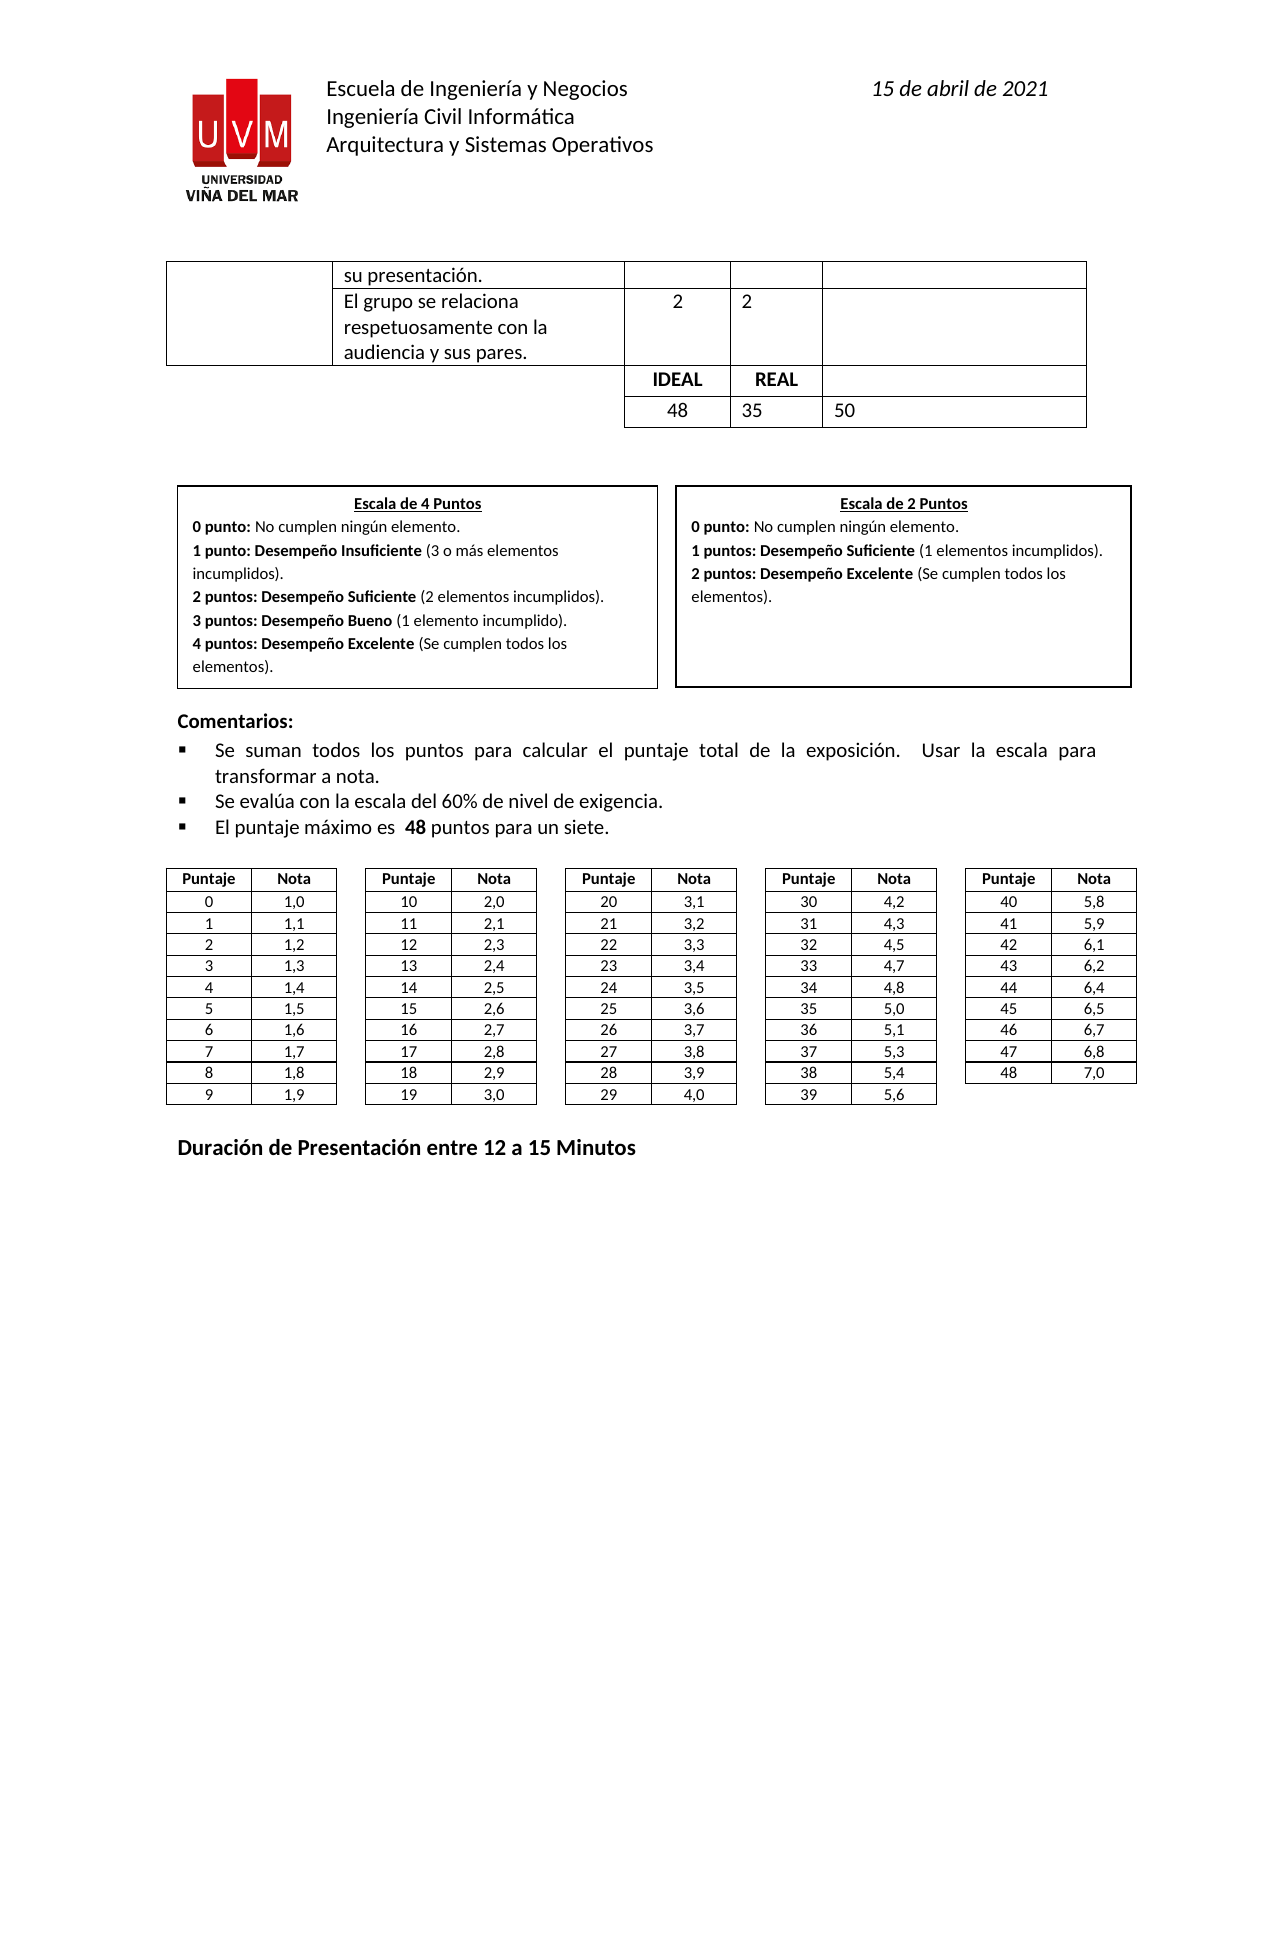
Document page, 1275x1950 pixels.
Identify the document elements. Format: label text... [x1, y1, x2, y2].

table_cell [537, 912, 565, 933]
table_cell [737, 891, 765, 912]
table_cell 3,5 [652, 977, 736, 997]
table_cell 46 [966, 1020, 1051, 1040]
table_cell 41 [966, 913, 1051, 933]
table_header Nota [1052, 869, 1136, 891]
table_cell 2,8 [452, 1041, 536, 1061]
table_cell 4,5 [852, 934, 936, 954]
table_cell 1,0 [252, 892, 336, 912]
table_cell 25 [566, 998, 651, 1019]
table_header Puntaje [167, 869, 251, 891]
table_cell 7,0 [1052, 1063, 1136, 1083]
table_header [337, 868, 365, 891]
table_cell [937, 997, 965, 1019]
table_cell 38 [766, 1063, 851, 1083]
table_cell [823, 366, 1086, 396]
table_cell 2,7 [452, 1020, 536, 1040]
table_cell 5,1 [852, 1020, 936, 1040]
table_cell [537, 933, 565, 954]
table_cell 6,8 [1052, 1041, 1136, 1061]
table_cell El grupo se relaciona respetuosamente con la audiencia y sus pares. [333, 289, 624, 365]
list Se suman todos los puntos para calcular el puntaje total de la exposición. Usar la escala para transformar a nota. [177, 738, 1098, 788]
table_cell 1,6 [252, 1020, 336, 1040]
table_cell [337, 933, 365, 954]
table_cell 1,9 [252, 1084, 336, 1104]
table_cell 35 [731, 397, 822, 427]
table_cell [937, 1019, 965, 1040]
table_cell 2 [731, 289, 822, 365]
table_cell 7 [167, 1041, 251, 1061]
table_cell 3 [167, 956, 251, 976]
table_cell 18 [366, 1063, 451, 1083]
table_cell 35 [766, 998, 851, 1019]
table_cell 3,7 [652, 1020, 736, 1040]
table_cell 5,8 [1052, 892, 1136, 912]
table_cell 27 [566, 1041, 651, 1061]
table_header Puntaje [766, 869, 851, 891]
table_cell 4,0 [652, 1084, 736, 1104]
table_cell 14 [366, 977, 451, 997]
table_cell 23 [566, 956, 651, 976]
table_cell [337, 891, 365, 912]
table_cell 2,5 [452, 977, 536, 997]
table_cell 4,3 [852, 913, 936, 933]
table_cell 2 [731, 262, 822, 287]
table_cell [937, 1040, 965, 1061]
table_cell 36 [766, 1020, 851, 1040]
table_header [737, 868, 765, 891]
table_cell 6,1 [1052, 934, 1136, 954]
table_header [537, 868, 565, 891]
table_cell 20 [566, 892, 651, 912]
table_cell 4,7 [852, 956, 936, 976]
table_cell [937, 891, 965, 912]
table_header [937, 868, 965, 891]
table_cell [337, 976, 365, 997]
table_cell 5,3 [852, 1041, 936, 1061]
table_cell 1 [167, 913, 251, 933]
table_cell [737, 1019, 765, 1040]
table_cell [737, 933, 765, 954]
table_cell 2,3 [452, 934, 536, 954]
table_cell [737, 997, 765, 1019]
table_cell 28 [566, 1063, 651, 1083]
table_cell [537, 1083, 565, 1104]
table_header Nota [252, 869, 336, 891]
table_cell 6,2 [1052, 956, 1136, 976]
table_cell [337, 955, 365, 976]
list Se evalúa con la escala del 60% de nivel de exigencia. [177, 788, 1098, 814]
table_cell 6,7 [1052, 1020, 1136, 1040]
table_cell 2,6 [452, 998, 536, 1019]
table_cell 3,0 [452, 1084, 536, 1104]
table_cell 33 [766, 956, 851, 976]
table_cell [537, 997, 565, 1019]
table_cell 3,3 [652, 934, 736, 954]
table_cell 3,4 [652, 956, 736, 976]
table_cell 48 [625, 397, 730, 427]
table_cell 19 [366, 1084, 451, 1104]
table_cell 50 [823, 397, 1086, 427]
table_cell [337, 1040, 365, 1061]
table_cell [537, 1040, 565, 1061]
table_cell 1,4 [252, 977, 336, 997]
table_cell 4,8 [852, 977, 936, 997]
table_cell 1,1 [252, 913, 336, 933]
table_cell 3,2 [652, 913, 736, 933]
table_cell 24 [566, 977, 651, 997]
table_cell [537, 976, 565, 997]
table_cell [937, 912, 965, 933]
table_cell 6,4 [1052, 977, 1136, 997]
table_cell 2,4 [452, 956, 536, 976]
table_cell [937, 955, 965, 976]
table_cell 5,0 [852, 998, 936, 1019]
table_cell 22 [566, 934, 651, 954]
table_cell 15 [366, 998, 451, 1019]
table_cell 12 [366, 934, 451, 954]
table_cell [537, 955, 565, 976]
table_cell [966, 1084, 1051, 1104]
table_cell [937, 933, 965, 954]
table_cell 3,1 [652, 892, 736, 912]
table_cell 3,9 [652, 1063, 736, 1083]
table_cell [337, 1061, 365, 1083]
table_cell 2,9 [452, 1063, 536, 1083]
table_header Nota [652, 869, 736, 891]
table_cell 16 [366, 1020, 451, 1040]
table_cell 21 [566, 913, 651, 933]
table_cell 2,1 [452, 913, 536, 933]
table_cell 2 [625, 289, 730, 365]
table_cell 17 [366, 1041, 451, 1061]
text Duración de Presentación entre 12 a 15 Minutos [177, 1133, 1098, 1161]
table_cell [937, 1061, 965, 1083]
table_cell 34 [766, 977, 851, 997]
table_header Nota [852, 869, 936, 891]
table_cell [737, 955, 765, 976]
table_cell 44 [966, 977, 1051, 997]
table_cell 37 [766, 1041, 851, 1061]
table_cell 43 [966, 956, 1051, 976]
table_cell [737, 1040, 765, 1061]
table_cell [737, 1083, 765, 1104]
table_cell 6,5 [1052, 998, 1136, 1019]
table_cell [337, 997, 365, 1019]
table_cell [166, 366, 624, 396]
table_cell 8 [167, 1063, 251, 1083]
table_cell 13 [366, 956, 451, 976]
table_cell 42 [966, 934, 1051, 954]
table_header Puntaje [366, 869, 451, 891]
table_cell 1,3 [252, 956, 336, 976]
list El puntaje máximo es 48 puntos para un siete. [177, 814, 1098, 839]
table_cell 30 [766, 892, 851, 912]
text Comentarios: [177, 708, 1098, 734]
table_cell [937, 1083, 966, 1104]
table_header Puntaje [966, 869, 1051, 891]
table_cell [537, 1019, 565, 1040]
table_cell [537, 891, 565, 912]
table_cell 0 [167, 892, 251, 912]
table_cell 9 [167, 1084, 251, 1104]
table_cell 10 [366, 892, 451, 912]
table_cell El grupo se ajusta al tiempo acordado anteriormente para su presentación. [333, 262, 624, 287]
table_cell 3,6 [652, 998, 736, 1019]
picture [177, 73, 304, 205]
table_cell [537, 1061, 565, 1083]
table_cell 2,0 [452, 892, 536, 912]
table_cell [337, 912, 365, 933]
table_cell 3,8 [652, 1041, 736, 1061]
table_cell 48 [966, 1063, 1051, 1083]
table_cell 26 [566, 1020, 651, 1040]
table_cell 1,7 [252, 1041, 336, 1061]
table_cell [337, 1083, 365, 1104]
table_cell 1,8 [252, 1063, 336, 1083]
table_cell 1,5 [252, 998, 336, 1019]
table_cell 11 [366, 913, 451, 933]
table_cell 6 [167, 1020, 251, 1040]
table_cell 4,2 [852, 892, 936, 912]
table_cell [337, 1019, 365, 1040]
table_cell REAL [731, 366, 822, 396]
table_header Nota [452, 869, 536, 891]
table_cell [737, 1061, 765, 1083]
table_cell 5,9 [1052, 913, 1136, 933]
table_cell [823, 262, 1086, 287]
table_cell [823, 289, 1086, 365]
table_cell 2 [625, 262, 730, 287]
table_cell [1051, 1084, 1137, 1104]
table_cell 39 [766, 1084, 851, 1104]
table_cell 47 [966, 1041, 1051, 1061]
table_cell IDEAL [625, 366, 730, 396]
table_cell 2 [167, 934, 251, 954]
table_cell 40 [966, 892, 1051, 912]
table_cell 31 [766, 913, 851, 933]
table_cell 29 [566, 1084, 651, 1104]
table_cell 5,6 [852, 1084, 936, 1104]
table_cell 5 [167, 998, 251, 1019]
table_cell [937, 976, 965, 997]
table_cell 4 [167, 977, 251, 997]
table_cell [737, 912, 765, 933]
table_cell [737, 976, 765, 997]
table_cell 32 [766, 934, 851, 954]
table_cell 45 [966, 998, 1051, 1019]
table_cell 1,2 [252, 934, 336, 954]
table_header Puntaje [566, 869, 651, 891]
table_cell 5,4 [852, 1063, 936, 1083]
